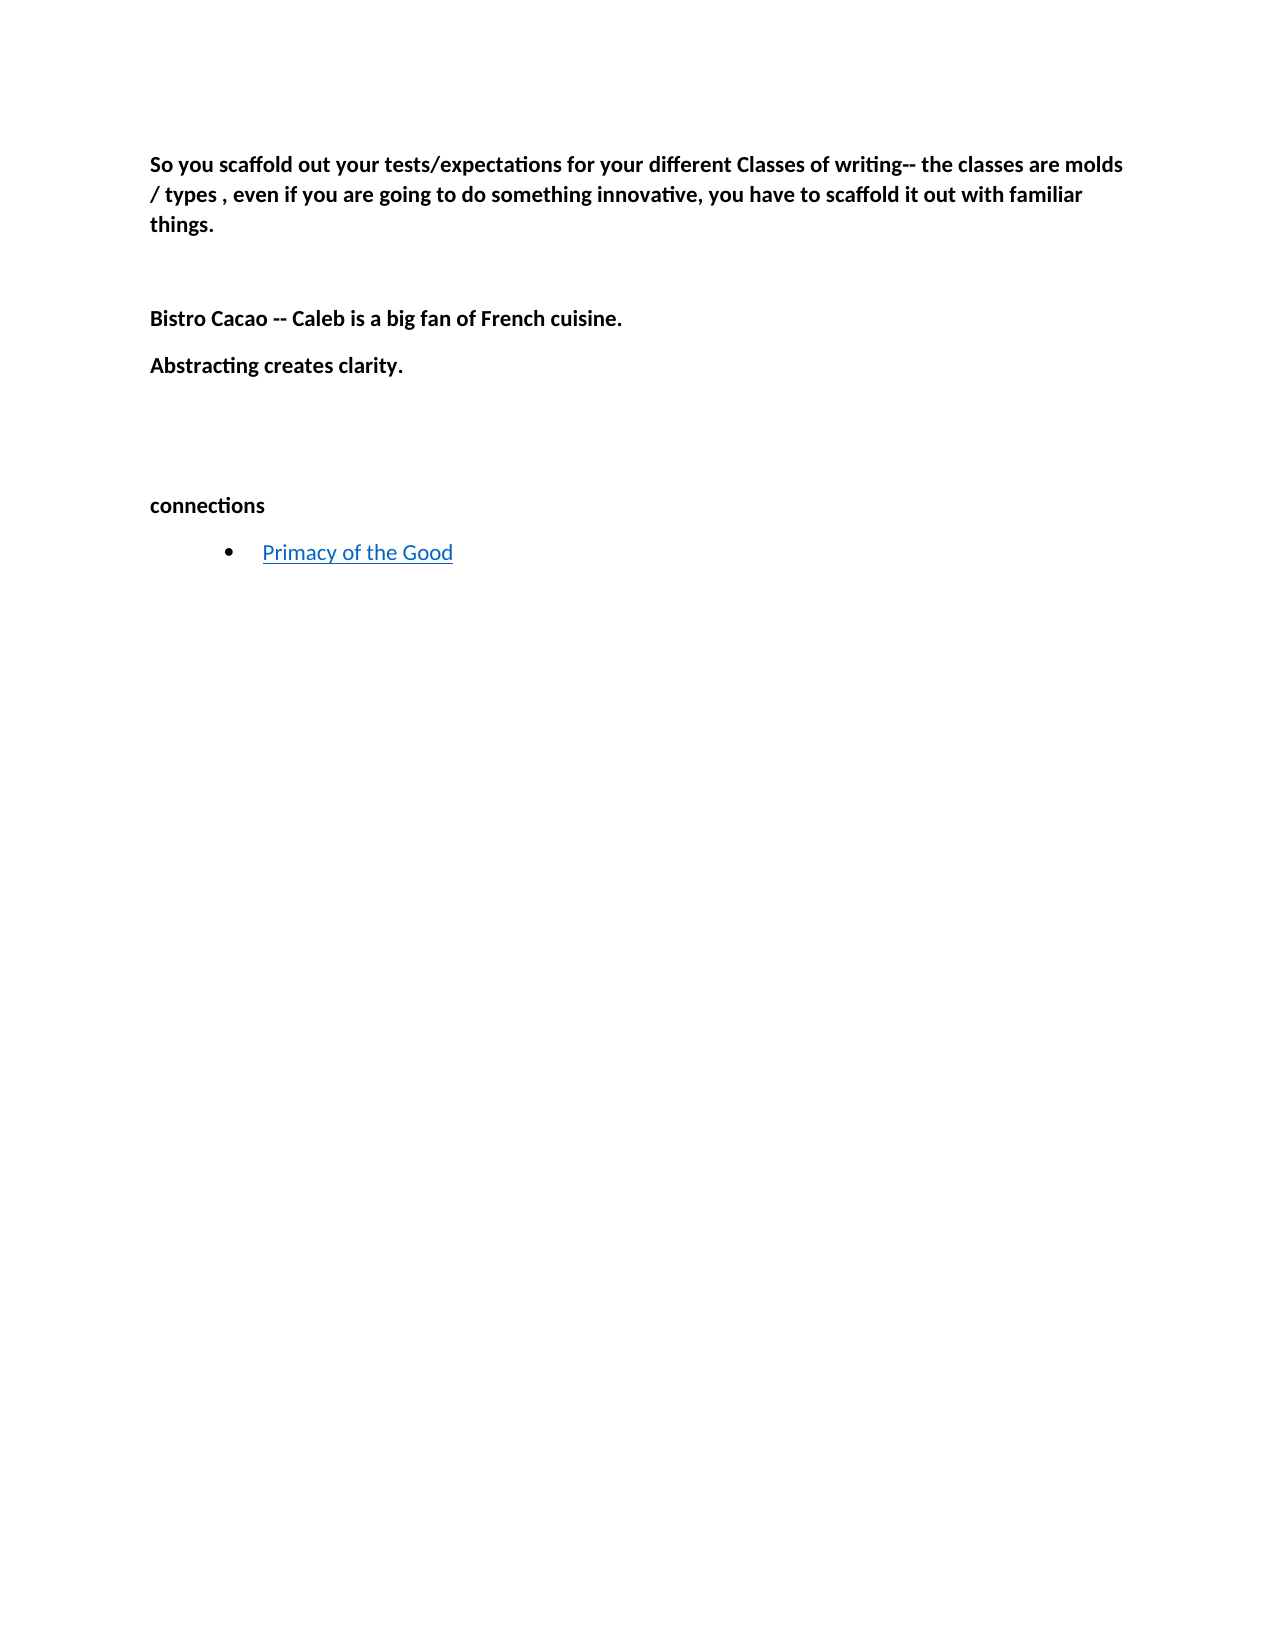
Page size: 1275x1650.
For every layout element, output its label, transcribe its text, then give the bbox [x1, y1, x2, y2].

text connections [150, 492, 1125, 520]
text Abstracting creates clarity. [150, 351, 1125, 379]
list Primacy of the Good [225, 538, 1125, 567]
text Bistro Cacao -- Caleb is a big fan of French cuisine. [150, 304, 1125, 332]
